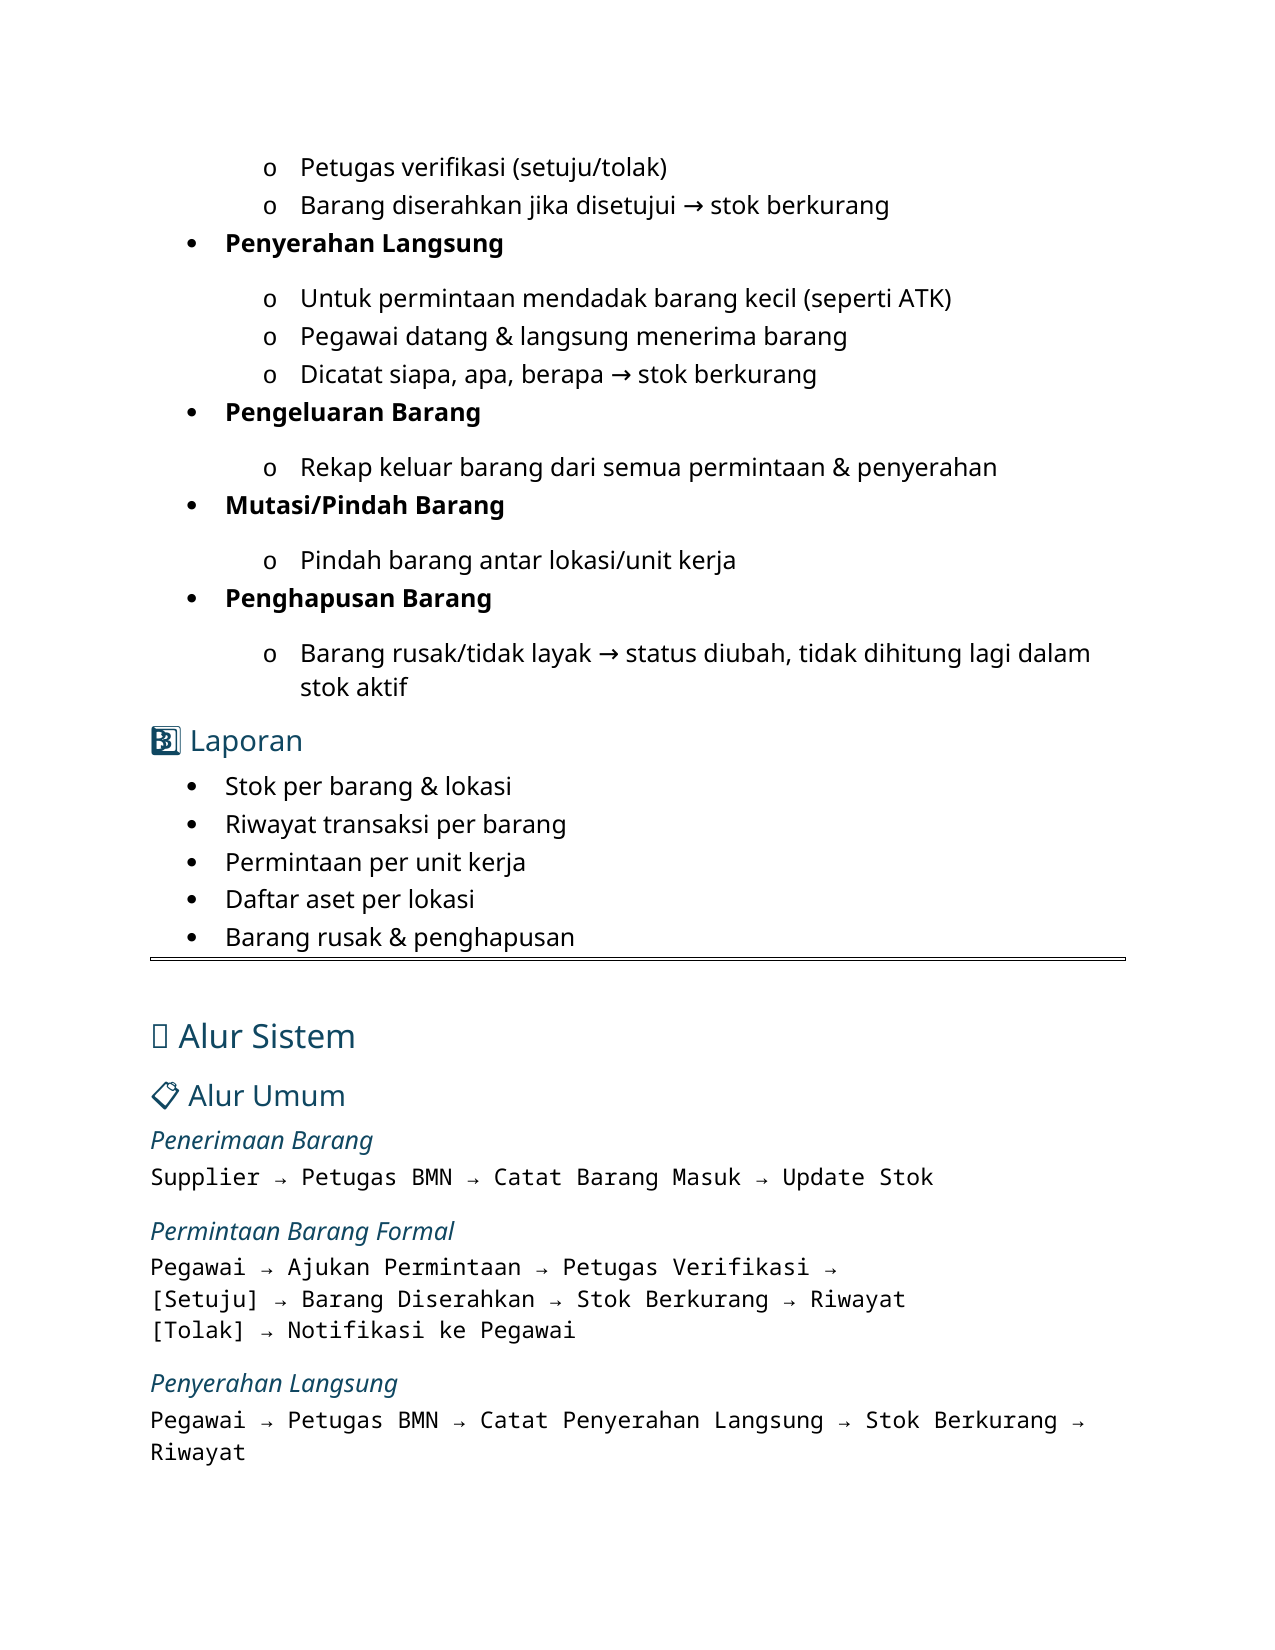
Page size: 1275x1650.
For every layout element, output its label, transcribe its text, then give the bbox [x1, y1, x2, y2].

list Permintaan per unit kerja [187, 844, 1125, 878]
list Petugas verifikasi (setuju/tolak) [262, 150, 1125, 184]
list Barang diserahkan jika disetujui → stok berkurang [262, 188, 1125, 222]
subtitle 🔷 Alur Sistem [150, 1013, 1125, 1058]
list Pindah barang antar lokasi/unit kerja [262, 543, 1125, 577]
list Stok per barang & lokasi [187, 769, 1125, 803]
list Pegawai datang & langsung menerima barang [262, 319, 1125, 353]
list Mutasi/Pindah Barang [187, 488, 1125, 522]
subtitle 📋 Alur Umum [150, 1075, 1125, 1114]
subtitle Penyerahan Langsung [150, 1366, 1125, 1400]
list Rekap keluar barang dari semua permintaan & penyerahan [262, 450, 1125, 484]
list Daftar aset per lokasi [187, 882, 1125, 916]
list Dicatat siapa, apa, berapa → stok berkurang [262, 357, 1125, 391]
list Penyerahan Langsung [187, 226, 1125, 260]
subtitle 3️⃣ Laporan [150, 721, 1125, 760]
list Untuk permintaan mendadak barang kecil (seperti ATK) [262, 281, 1125, 315]
text Pegawai → Ajukan Permintaan → Petugas Verifikasi → [Setuju] → Barang Diserahkan → Stok Berkurang → Riwayat [Tolak] → Notifikasi ke Pegawai [150, 1251, 1125, 1345]
subtitle Permintaan Barang Formal [150, 1213, 1125, 1247]
text Pegawai → Petugas BMN → Catat Penyerahan Langsung → Stok Berkurang → Riwayat [150, 1404, 1125, 1467]
list Barang rusak/tidak layak → status diubah, tidak dihitung lagi dalam stok aktif [262, 636, 1125, 704]
text Supplier → Petugas BMN → Catat Barang Masuk → Update Stok [150, 1161, 1125, 1192]
list Penghapusan Barang [187, 581, 1125, 615]
list Barang rusak & penghapusan [187, 920, 1125, 954]
list Riwayat transaksi per barang [187, 807, 1125, 841]
subtitle Penerimaan Barang [150, 1123, 1125, 1157]
list Pengeluaran Barang [187, 395, 1125, 429]
